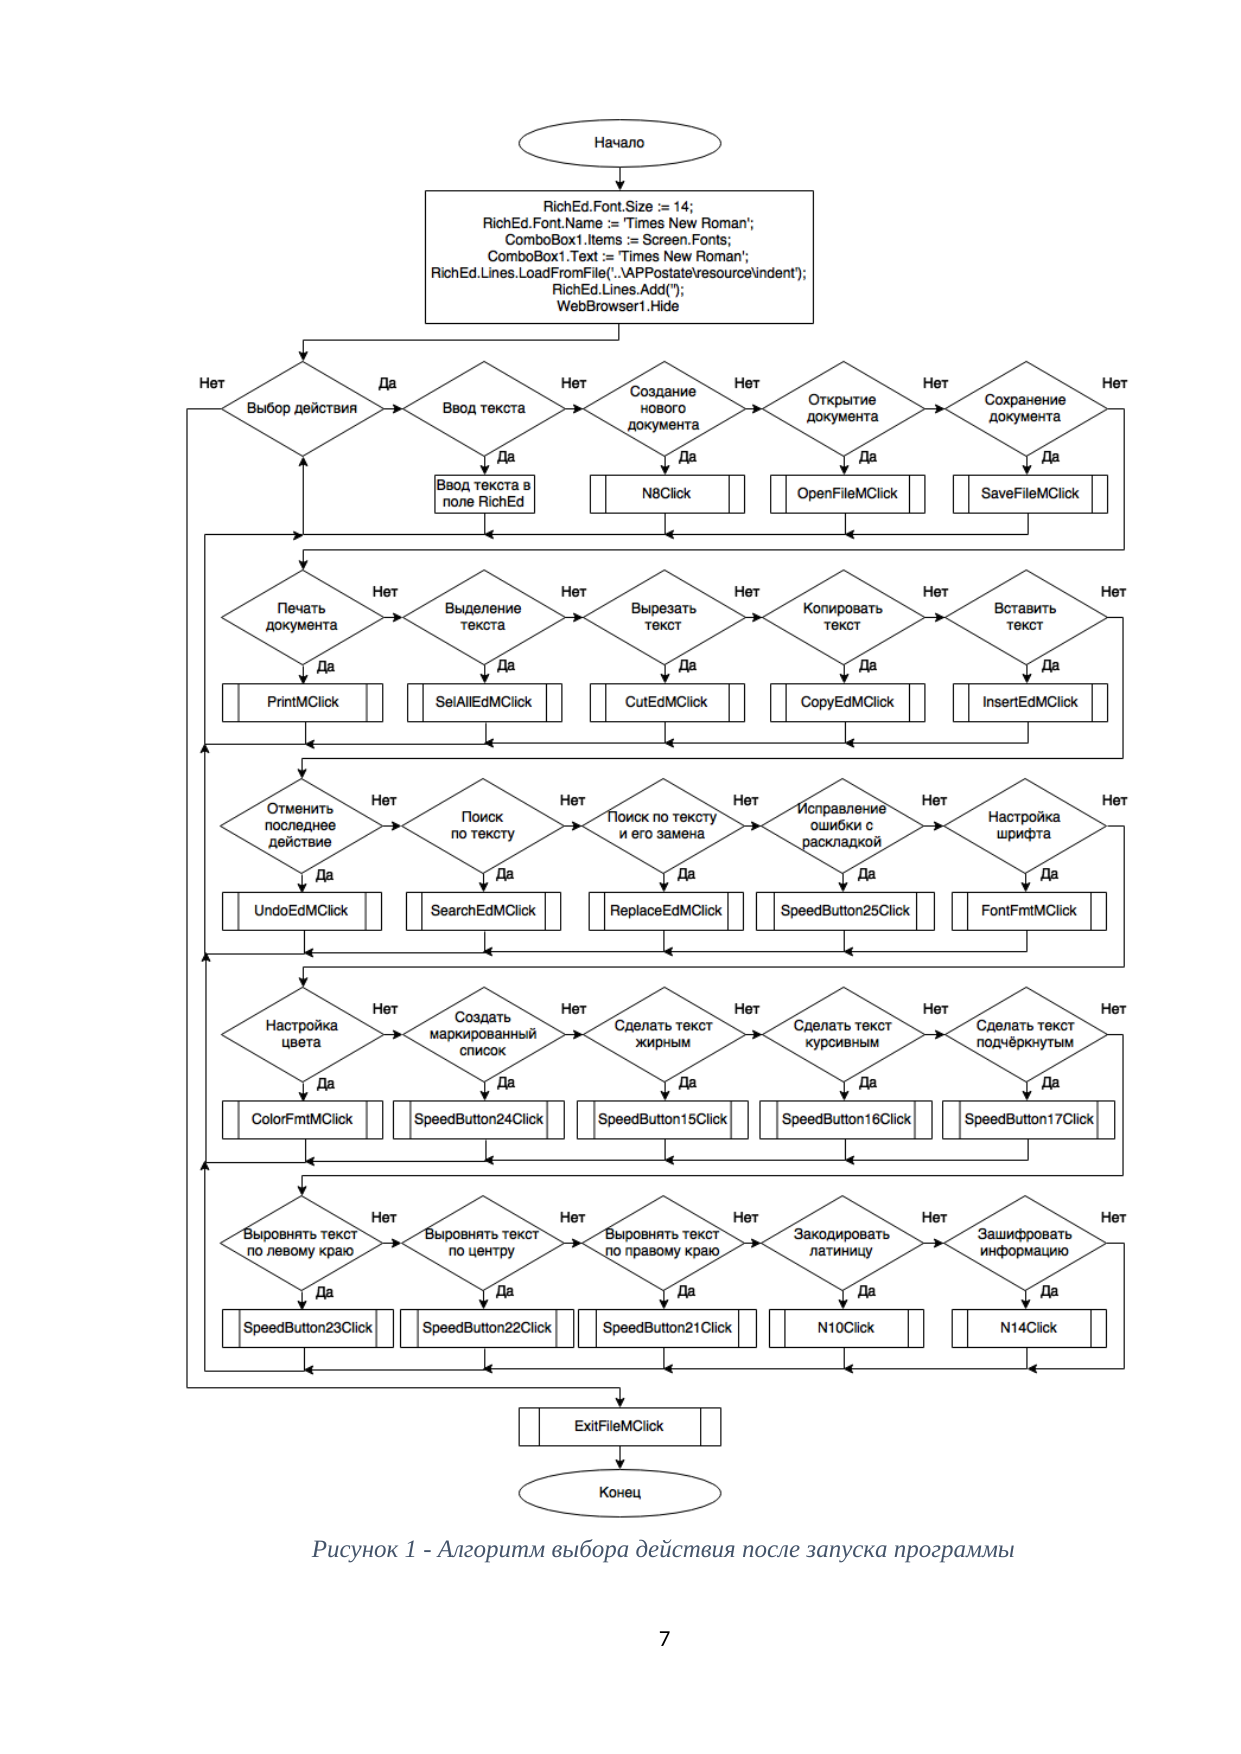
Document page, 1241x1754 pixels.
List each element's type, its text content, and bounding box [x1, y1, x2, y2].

text Рисунок 1 - Алгоритм выбора действия после запуска программы [177, 1534, 1152, 1562]
picture [177, 118, 1151, 1520]
